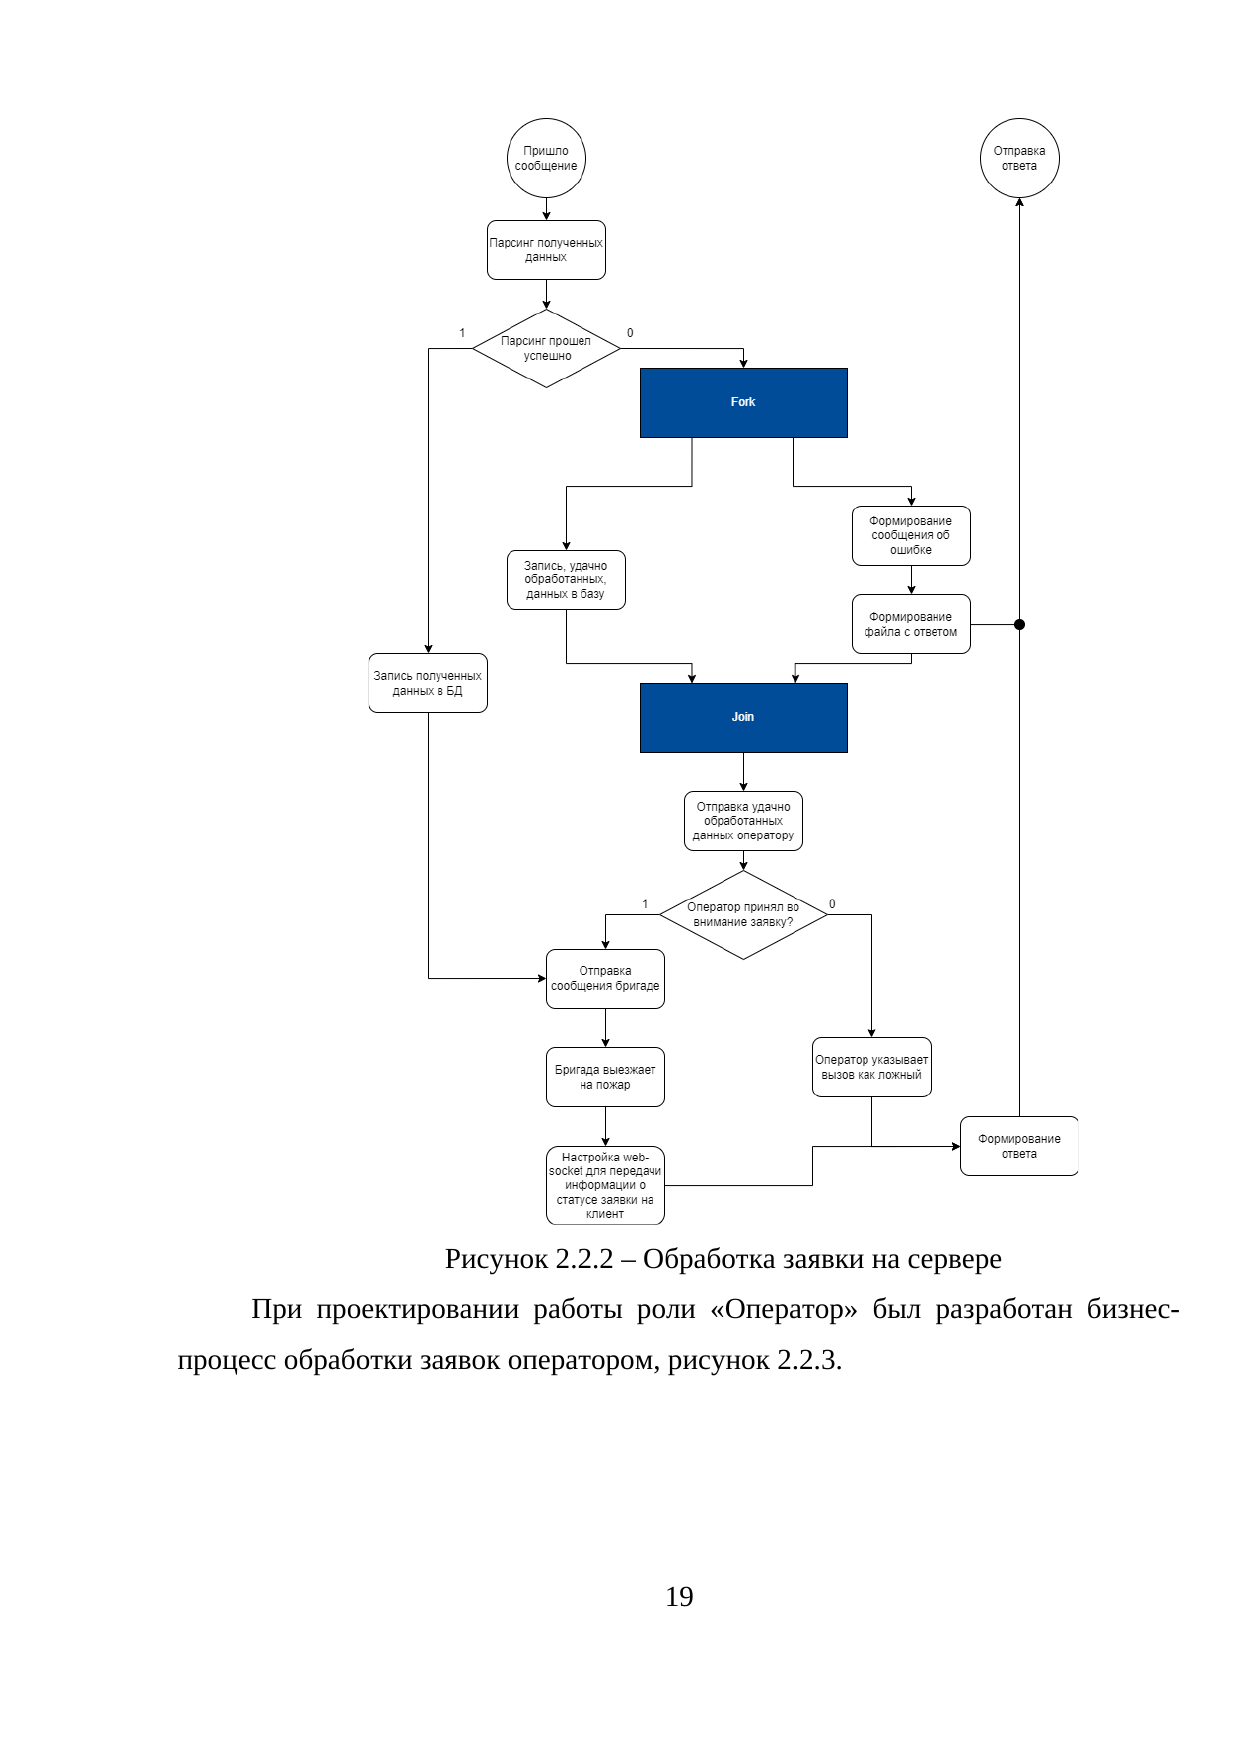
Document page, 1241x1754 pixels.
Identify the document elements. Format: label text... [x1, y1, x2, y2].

text Рисунок 2.2.2 – Обработка заявки на сервере [251, 1241, 1181, 1275]
text При проектировании работы роли «Оператор» был разработан бизнес-процесс обработки заявок оператором, рисунок 2.2.3. [177, 1291, 1181, 1375]
picture [368, 118, 1079, 1225]
